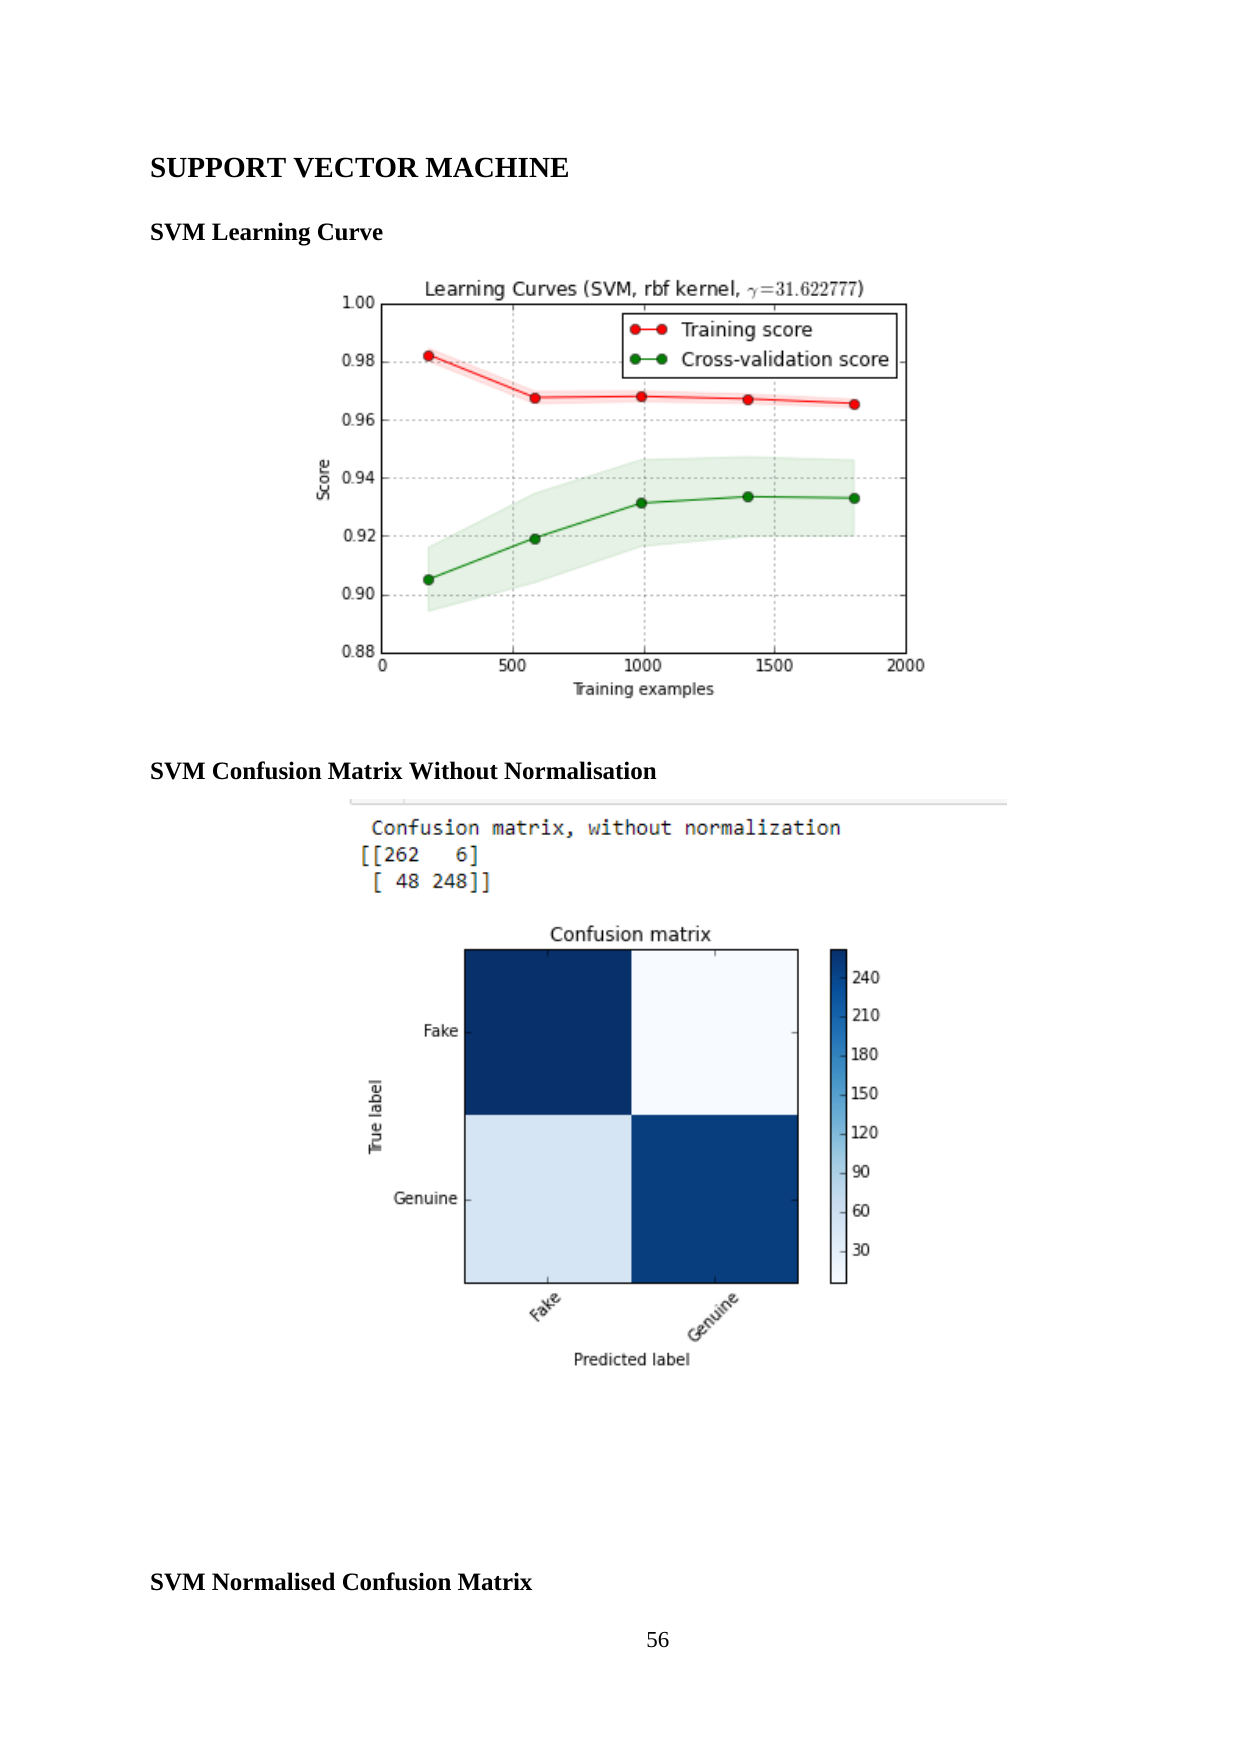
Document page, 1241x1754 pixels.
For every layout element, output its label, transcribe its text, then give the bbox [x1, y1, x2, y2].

text SUPPORT VECTOR MACHINE [150, 150, 1165, 183]
text SVM Normalised Confusion Matrix [150, 1567, 1165, 1596]
text SVM Learning Curve [150, 217, 1165, 246]
picture [285, 260, 1031, 728]
picture [308, 799, 1007, 1386]
text SVM Confusion Matrix Without Normalisation [150, 756, 1165, 785]
